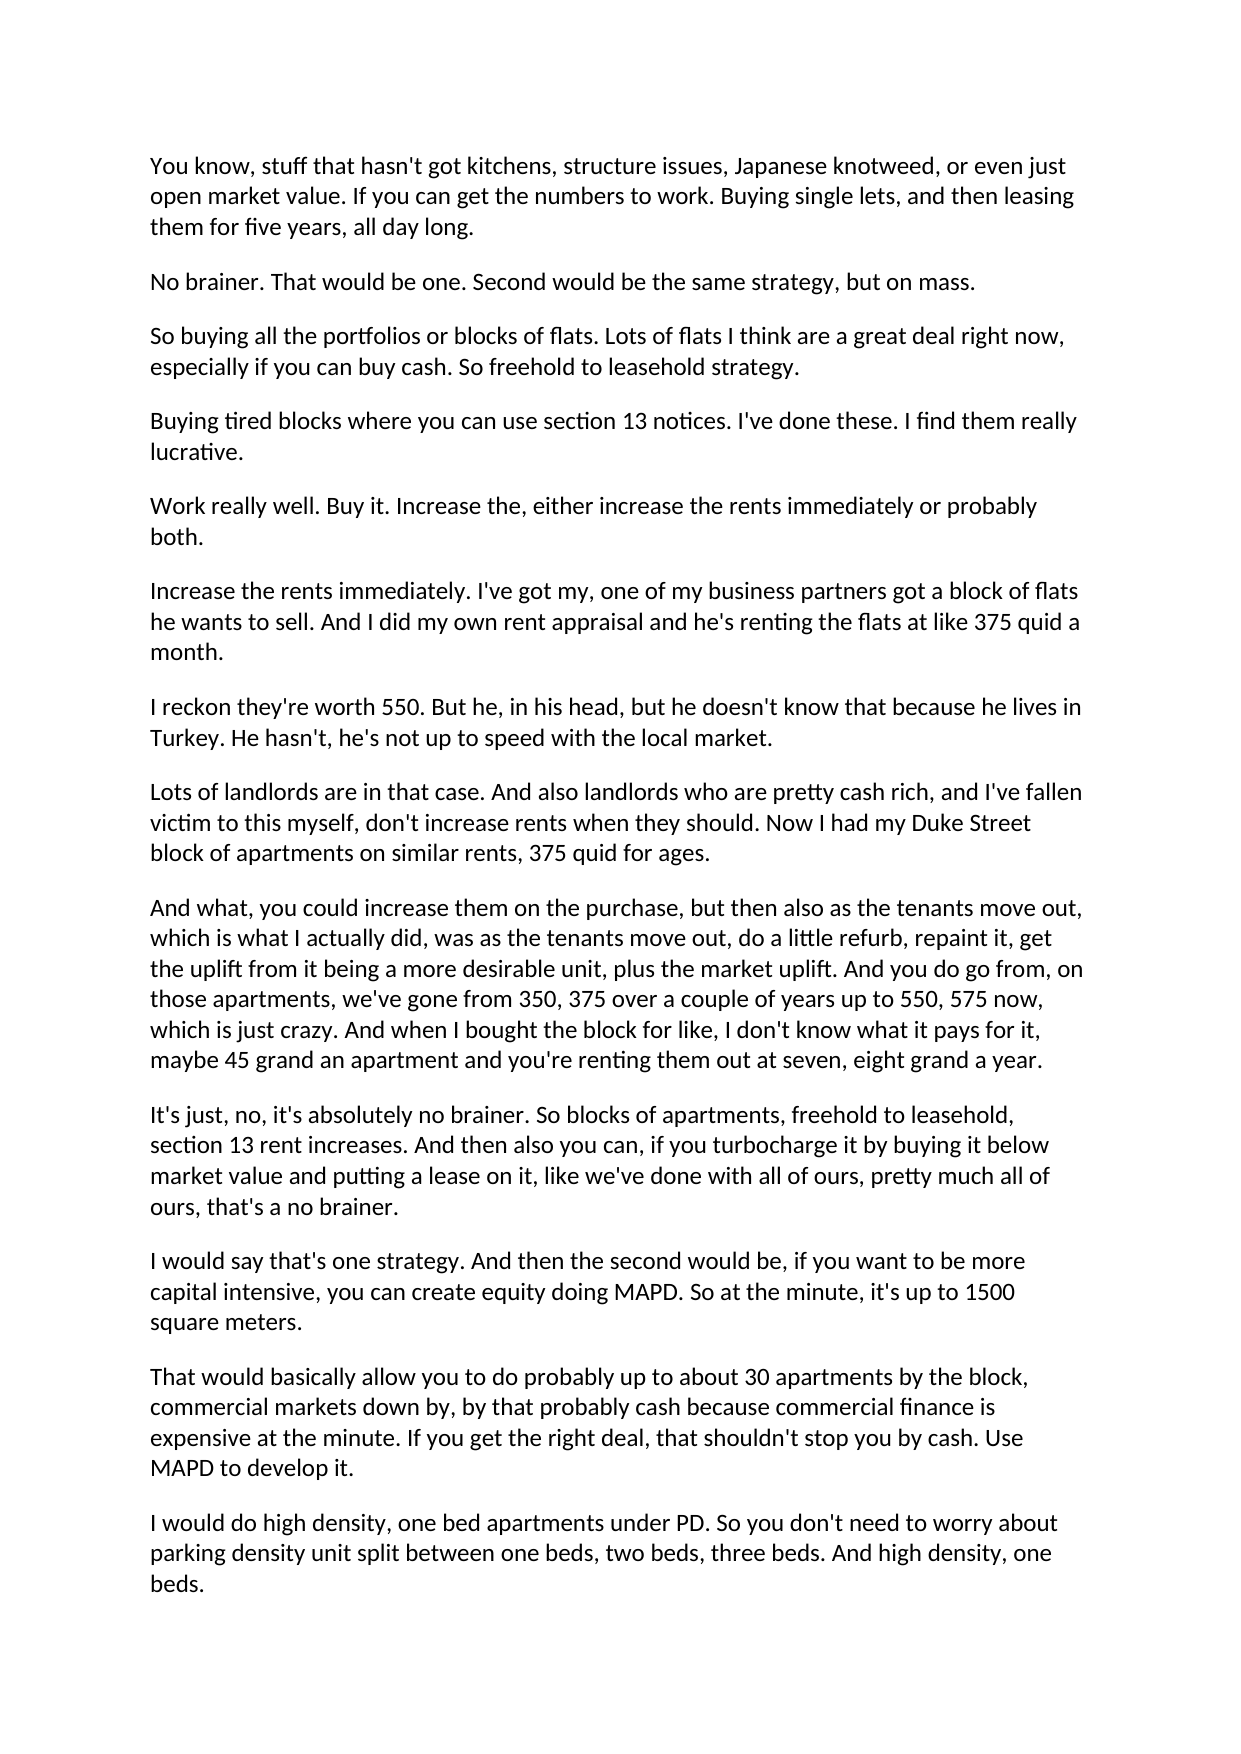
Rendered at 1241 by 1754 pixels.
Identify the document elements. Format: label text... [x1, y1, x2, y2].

text Work really well. Buy it. Increase the, either increase the rents immediately or probably both. [150, 490, 1090, 551]
text No brainer. That would be one. Second would be the same strategy, but on mass. [150, 266, 1090, 296]
text Lots of landlords are in that case. And also landlords who are pretty cash rich, and I've fallen victim to this myself, don't increase rents when they should. Now I had my Duke Street block of apartments on similar rents, 375 quid for ages. [150, 776, 1090, 868]
text I would say that's one strategy. And then the second would be, if you want to be more capital intensive, you can create equity doing MAPD. So at the minute, it's up to 1500 square meters. [150, 1245, 1090, 1337]
text You know, stuff that hasn't got kitchens, structure issues, Japanese knotweed, or even just open market value. If you can get the numbers to work. Buying single lets, and then leasing them for five years, all day long. [150, 150, 1090, 242]
text And what, you could increase them on the purchase, but then also as the tenants move out, which is what I actually did, was as the tenants move out, do a little refurb, repaint it, get the uplift from it being a more desirable unit, plus the market uplift. And you do go from, on those apartments, we've gone from 350, 375 over a couple of years up to 550, 575 now, which is just crazy. And when I bought the block for like, I don't know what it pays for it, maybe 45 grand an apartment and you're renting them out at seven, eight grand a year. [150, 892, 1090, 1075]
text I reckon they're worth 550. But he, in his head, but he doesn't know that because he lives in Turkey. He hasn't, he's not up to speed with the local market. [150, 691, 1090, 752]
text Buying tired blocks where you can use section 13 notices. I've done these. I find them really lucrative. [150, 405, 1090, 466]
text Increase the rents immediately. I've got my, one of my business partners got a block of flats he wants to sell. And I did my own rent appraisal and he's renting the flats at like 375 quid a month. [150, 576, 1090, 667]
text I would do high density, one bed apartments under PD. So you don't need to worry about parking density unit split between one beds, two beds, three beds. And high density, one beds. [150, 1507, 1090, 1598]
text It's just, no, it's absolutely no brainer. So blocks of apartments, freehold to leasehold, section 13 rent increases. And then also you can, if you turbocharge it by buying it below market value and putting a lease on it, like we've done with all of ours, pretty much all of ours, that's a no brainer. [150, 1099, 1090, 1221]
text That would basically allow you to do probably up to about 30 apartments by the block, commercial markets down by, by that probably cash because commercial finance is expensive at the minute. If you get the right deal, that shouldn't stop you by cash. Use MAPD to develop it. [150, 1361, 1090, 1483]
text So buying all the portfolios or blocks of flats. Lots of flats I think are a great deal right now, especially if you can buy cash. So freehold to leasehold strategy. [150, 320, 1090, 381]
